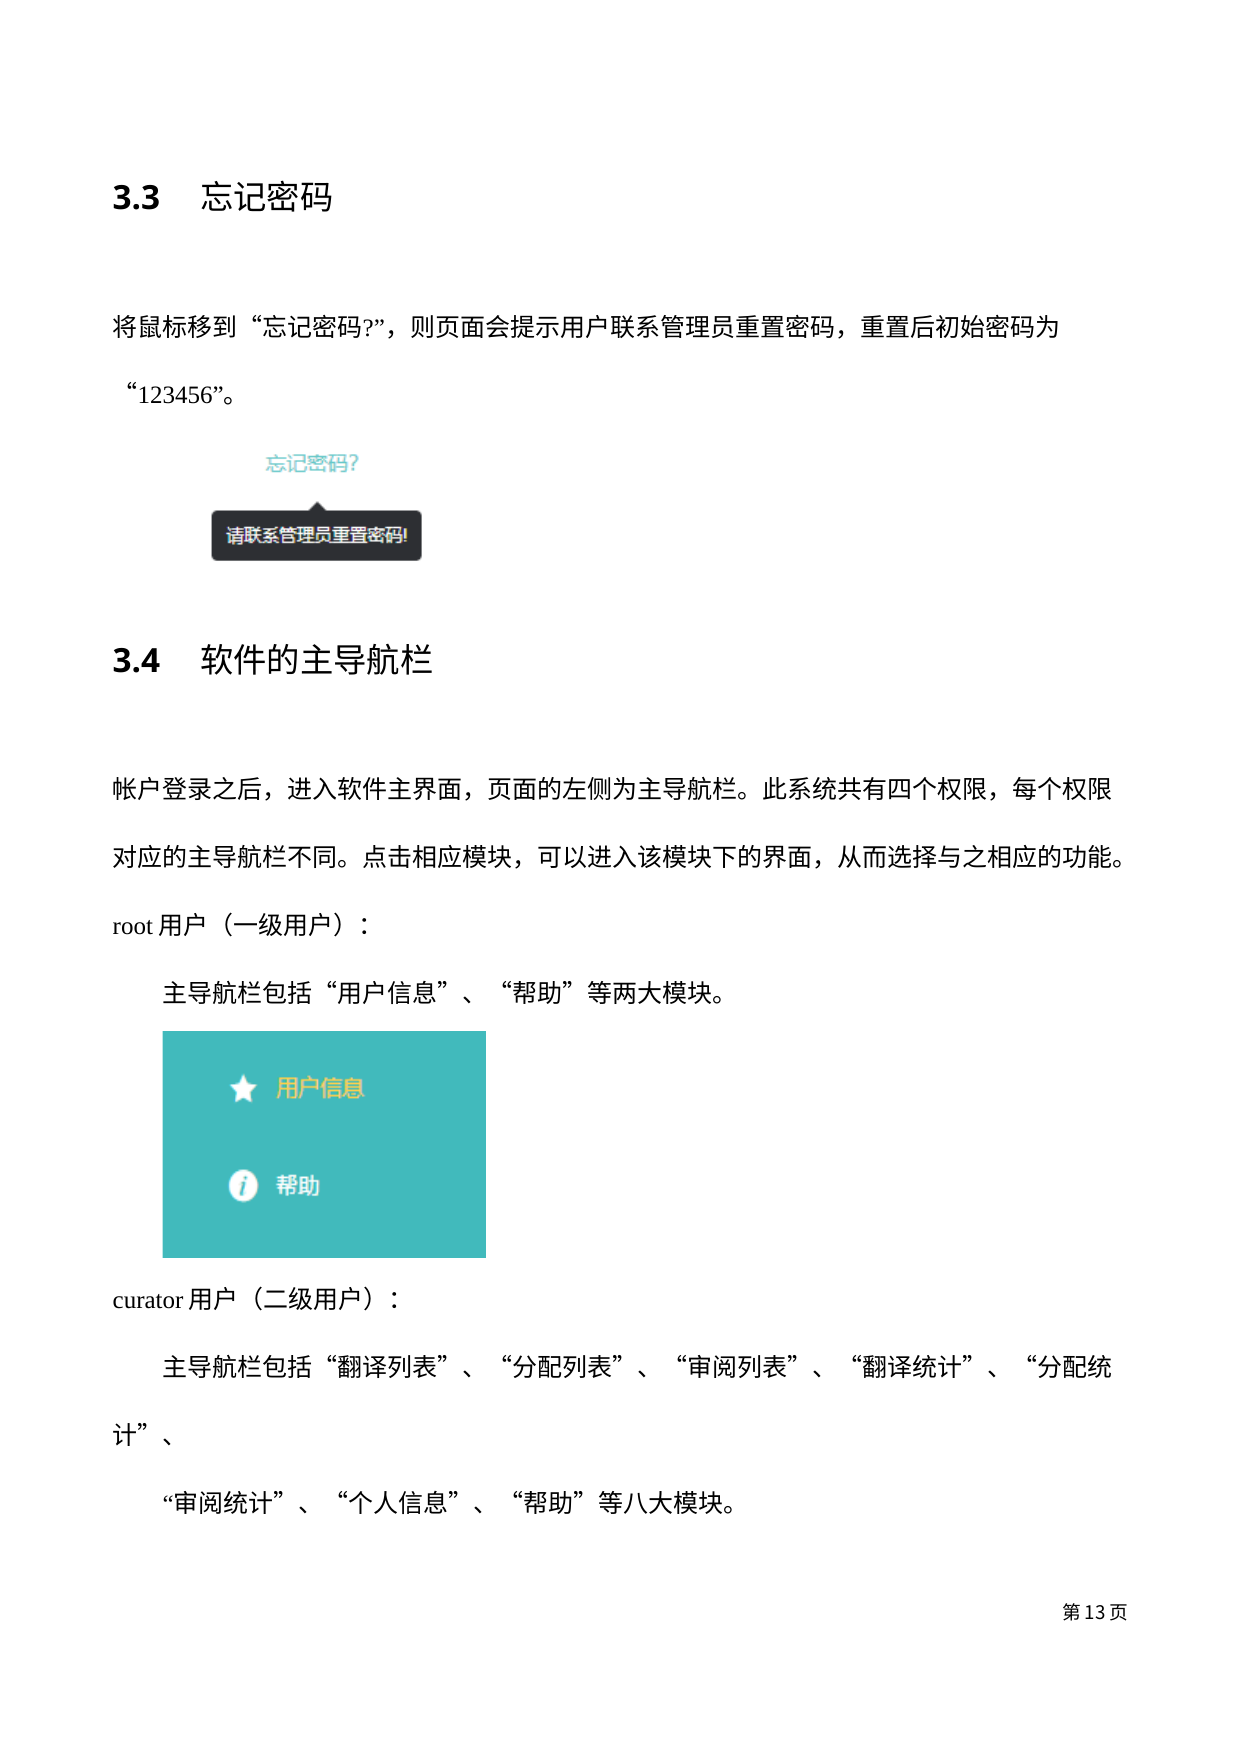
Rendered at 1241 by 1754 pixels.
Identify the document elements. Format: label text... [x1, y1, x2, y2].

text 将鼠标移到“忘记密码?”，则页面会提示用户联系管理员重置密码，重置后初始密码为“123456”。 [112, 291, 1128, 427]
text 帐户登录之后，进入软件主界面，页面的左侧为主导航栏。此系统共有四个权限，每个权限对应的主导航栏不同。点击相应模块，可以进入该模块下的界面，从而选择与之相应的功能。 [112, 754, 1128, 890]
text root用户（一级用户）： [112, 890, 1128, 958]
subtitle 软件的主导航栏 [112, 624, 1128, 692]
text “审阅统计”、“个人信息”、“帮助”等八大模块。 [112, 1467, 1128, 1535]
subtitle 忘记密码 [112, 161, 1128, 229]
picture [112, 429, 510, 595]
text 主导航栏包括“翻译列表”、“分配列表”、“审阅列表”、“翻译统计”、“分配统计”、 [112, 1331, 1128, 1467]
text curator用户（二级用户）： [112, 1263, 1128, 1331]
picture [162, 1031, 486, 1258]
text 主导航栏包括“用户信息”、“帮助”等两大模块。 [112, 958, 1128, 1026]
